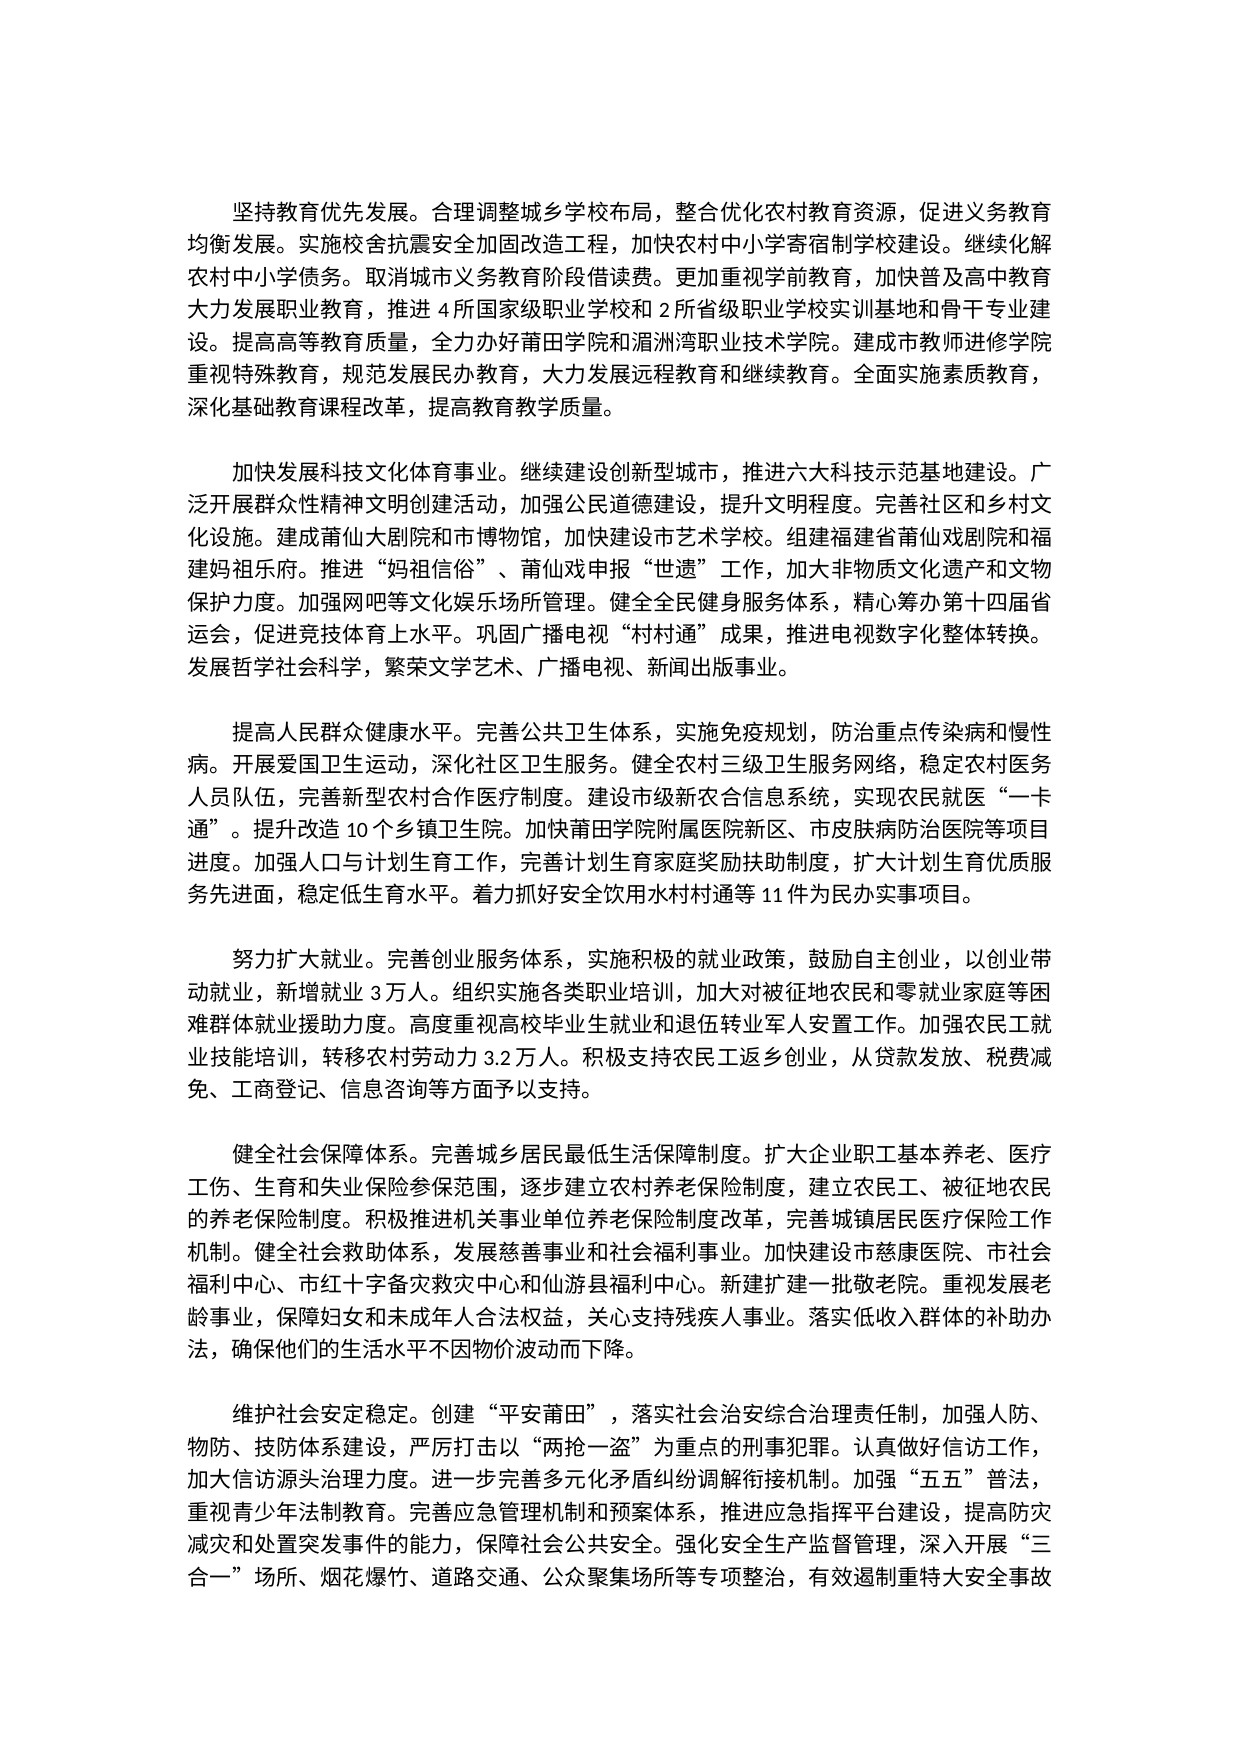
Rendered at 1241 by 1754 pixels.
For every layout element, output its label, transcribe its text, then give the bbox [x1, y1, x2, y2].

text 健全社会保障体系。完善城乡居民最低生活保障制度。扩大企业职工基本养老、医疗、工伤、生育和失业保险参保范围，逐步建立农村养老保险制度，建立农民工、被征地农民的养老保险制度。积极推进机关事业单位养老保险制度改革，完善城镇居民医疗保险工作机制。健全社会救助体系，发展慈善事业和社会福利事业。加快建设市慈康医院、市社会福利中心、市红十字备灾救灾中心和仙游县福利中心。新建扩建一批敬老院。重视发展老龄事业，保障妇女和未成年人合法权益，关心支持残疾人事业。落实低收入群体的补助办法，确保他们的生活水平不因物价波动而下降。 [187, 1137, 1053, 1364]
text 坚持教育优先发展。合理调整城乡学校布局，整合优化农村教育资源，促进义务教育均衡发展。实施校舍抗震安全加固改造工程，加快农村中小学寄宿制学校建设。继续化解农村中小学债务。取消城市义务教育阶段借读费。更加重视学前教育，加快普及高中教育，大力发展职业教育，推进 4所国家级职业学校和2所省级职业学校实训基地和骨干专业建设。提高高等教育质量，全力办好莆田学院和湄洲湾职业技术学院。建成市教师进修学院。重视特殊教育，规范发展民办教育，大力发展远程教育和继续教育。全面实施素质教育，深化基础教育课程改革，提高教育教学质量。 [187, 194, 1053, 422]
text 努力扩大就业。完善创业服务体系，实施积极的就业政策，鼓励自主创业，以创业带动就业，新增就业3万人。组织实施各类职业培训，加大对被征地农民和零就业家庭等困难群体就业援助力度。高度重视高校毕业生就业和退伍转业军人安置工作。加强农民工就业技能培训，转移农村劳动力3.2万人。积极支持农民工返乡创业，从贷款发放、税费减免、工商登记、信息咨询等方面予以支持。 [187, 942, 1053, 1104]
text 提高人民群众健康水平。完善公共卫生体系，实施免疫规划，防治重点传染病和慢性病。开展爱国卫生运动，深化社区卫生服务。健全农村三级卫生服务网络，稳定农村医务人员队伍，完善新型农村合作医疗制度。建设市级新农合信息系统，实现农民就医“一卡通”。提升改造10个乡镇卫生院。加快莆田学院附属医院新区、市皮肤病防治医院等项目进度。加强人口与计划生育工作，完善计划生育家庭奖励扶助制度，扩大计划生育优质服务先进面，稳定低生育水平。着力抓好安全饮用水村村通等11件为民办实事项目。 [187, 714, 1053, 909]
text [187, 1397, 1053, 1592]
text 加快发展科技文化体育事业。继续建设创新型城市，推进六大科技示范基地建设。广泛开展群众性精神文明创建活动，加强公民道德建设，提升文明程度。完善社区和乡村文化设施。建成莆仙大剧院和市博物馆，加快建设市艺术学校。组建福建省莆仙戏剧院和福建妈祖乐府。推进“妈祖信俗”、莆仙戏申报“世遗”工作，加大非物质文化遗产和文物保护力度。加强网吧等文化娱乐场所管理。健全全民健身服务体系，精心筹办第十四届省运会，促进竞技体育上水平。巩固广播电视“村村通”成果，推进电视数字化整体转换。发展哲学社会科学，繁荣文学艺术、广播电视、新闻出版事业。 [187, 454, 1053, 682]
